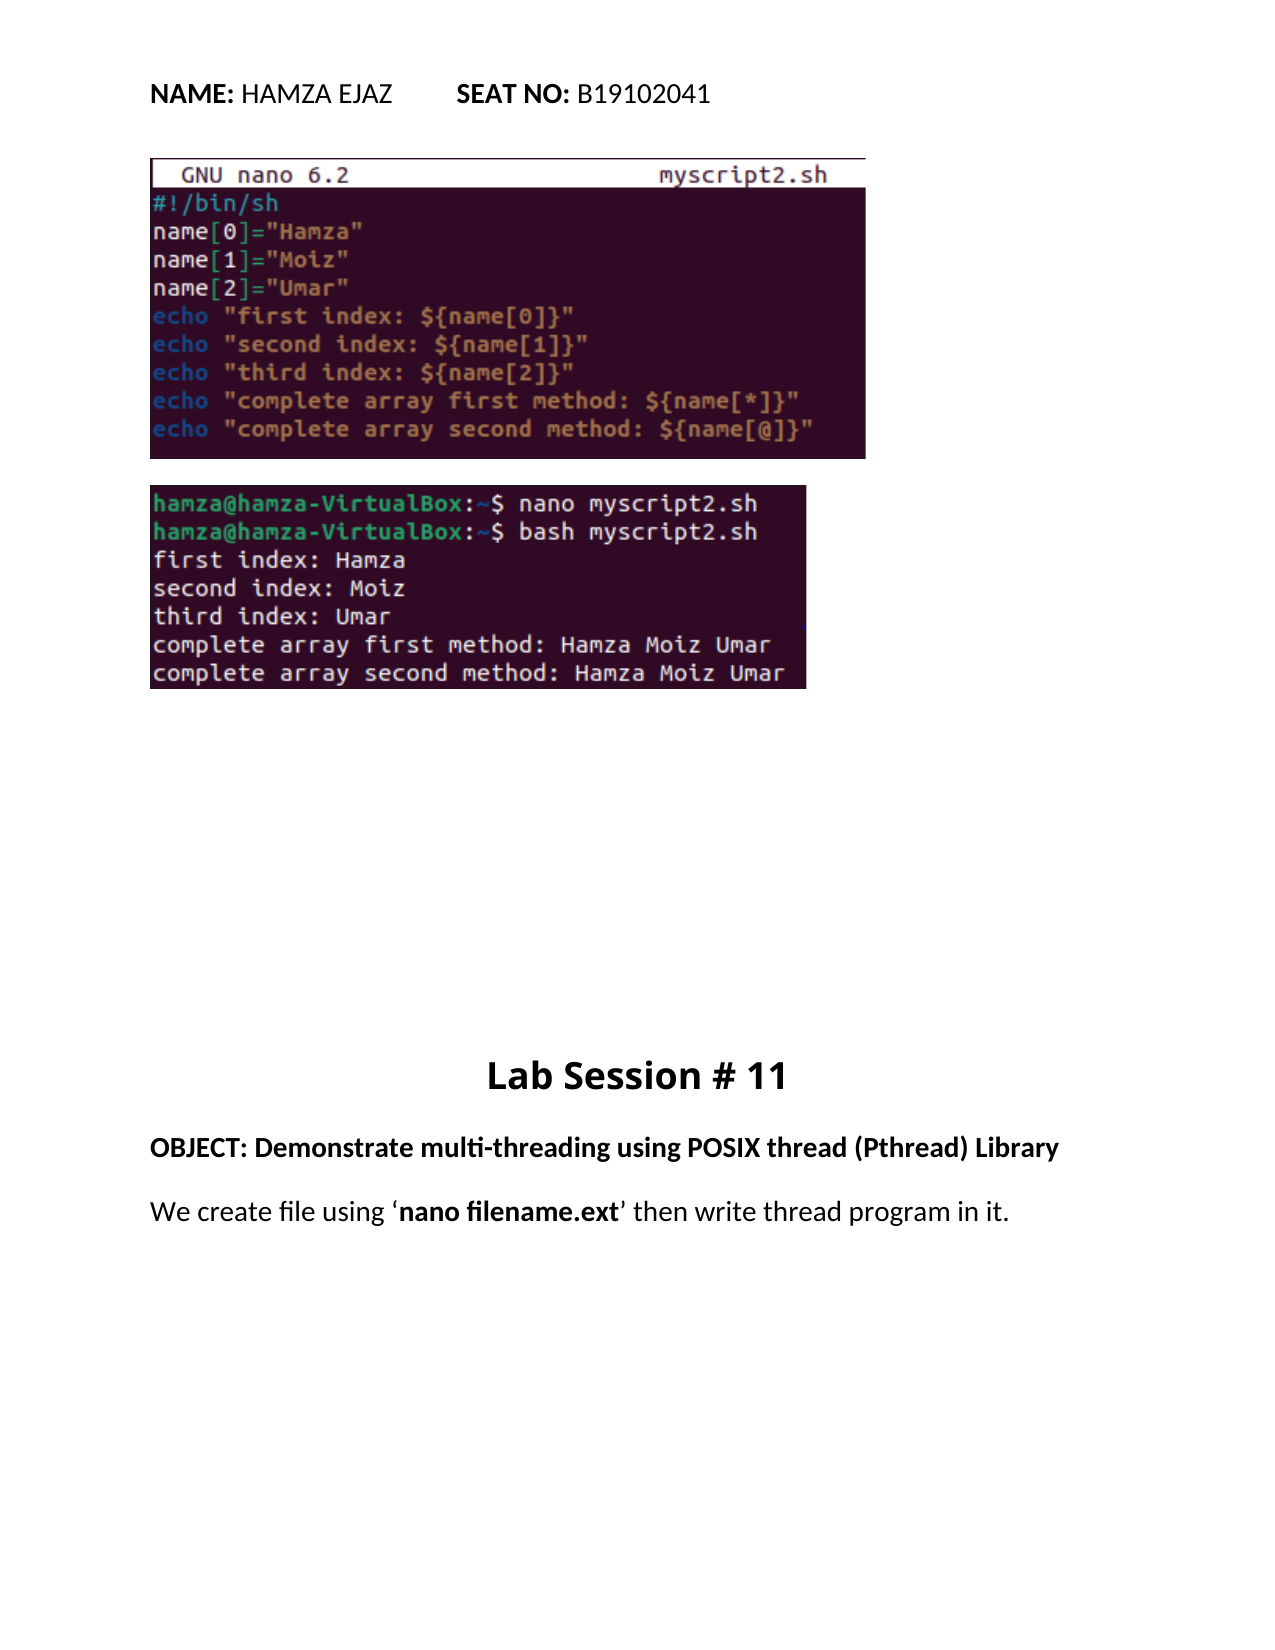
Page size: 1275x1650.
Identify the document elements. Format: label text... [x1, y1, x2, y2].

text We create file using ‘nano filename.ext’ then write thread program in it. [150, 1193, 1125, 1229]
picture [150, 158, 866, 459]
text OBJECT: Demonstrate multi-threading using POSIX thread (Pthread) Library [150, 1129, 1125, 1165]
text Lab Session # 11 [150, 1049, 1125, 1101]
picture [150, 485, 807, 689]
